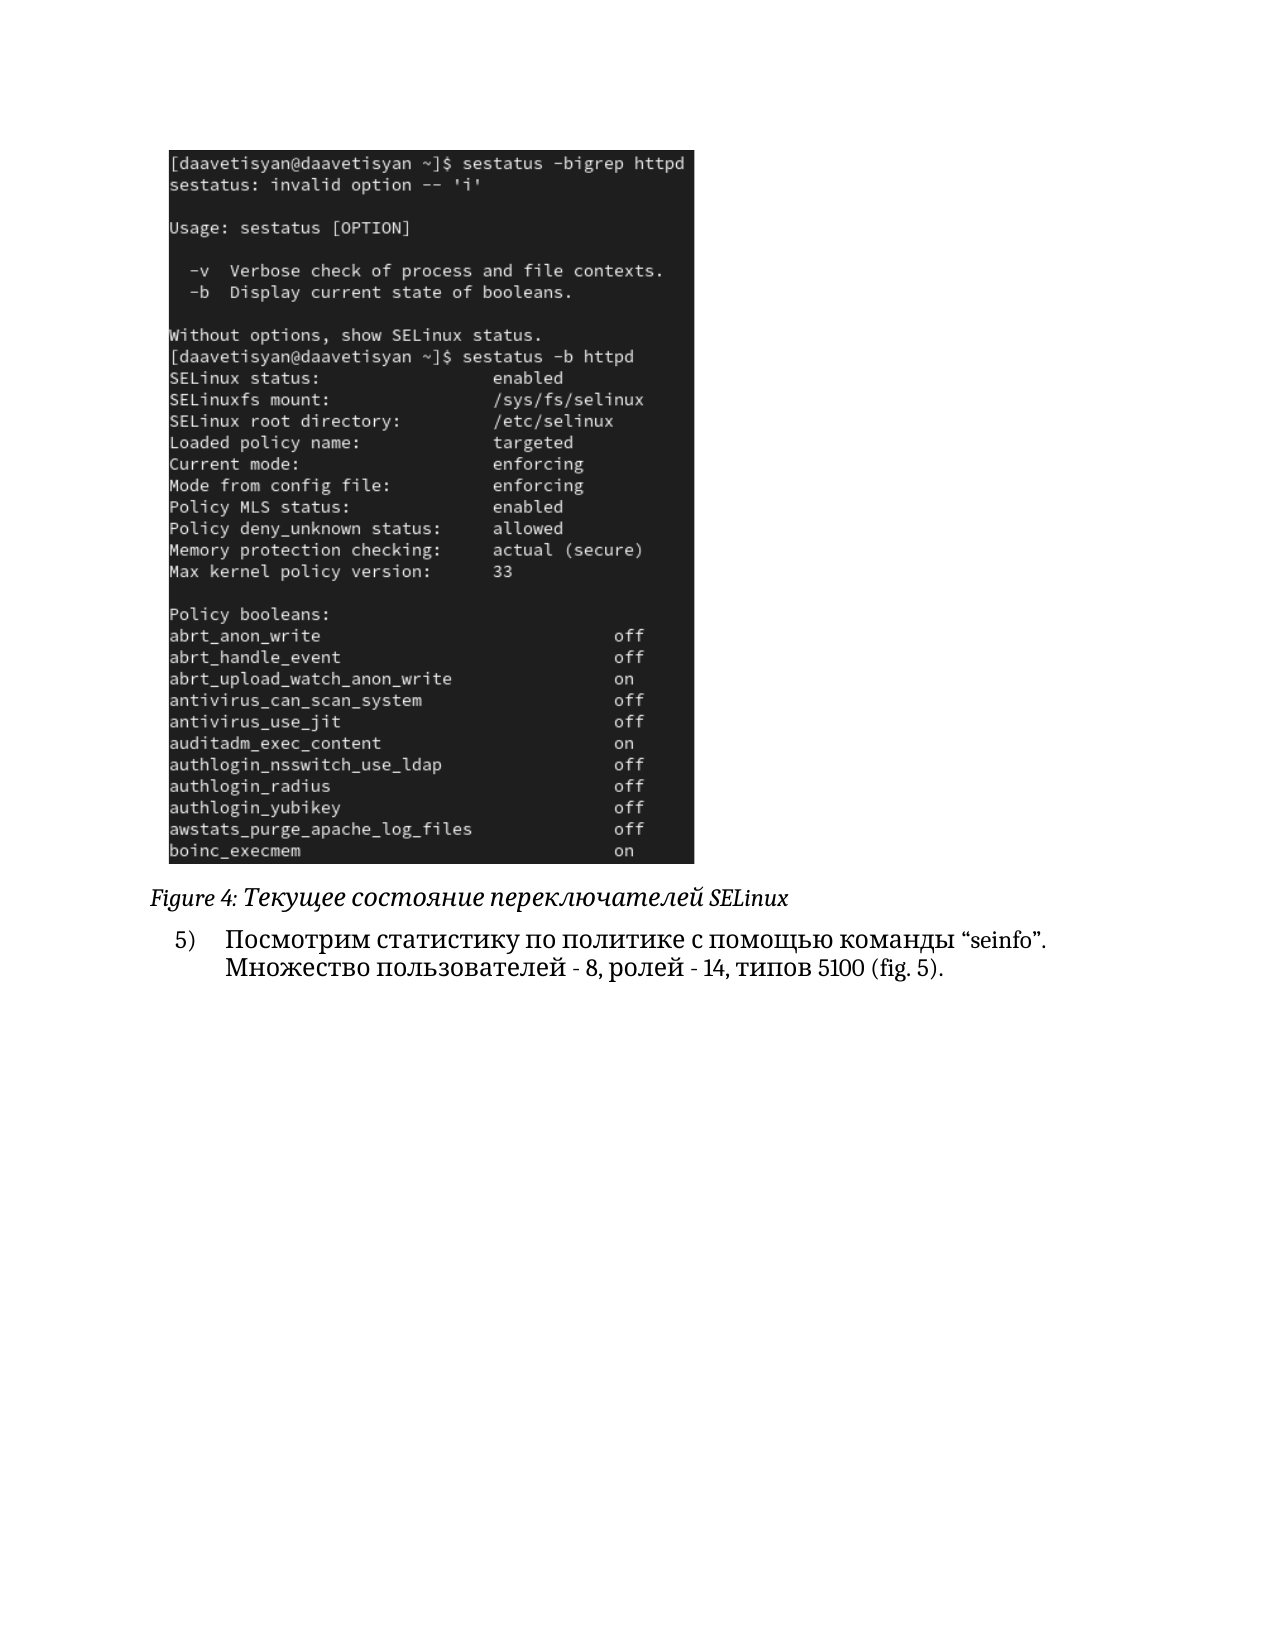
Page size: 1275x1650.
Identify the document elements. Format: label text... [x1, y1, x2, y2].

list Посмотрим статистику по политике с помощью команды “seinfo”. Множество пользователей - 8, ролей - 14, типов 5100 (fig. 5). [175, 926, 1125, 983]
picture [168, 150, 695, 864]
text Figure 4: Текущее состояние переключателей SELinux [150, 884, 1125, 913]
